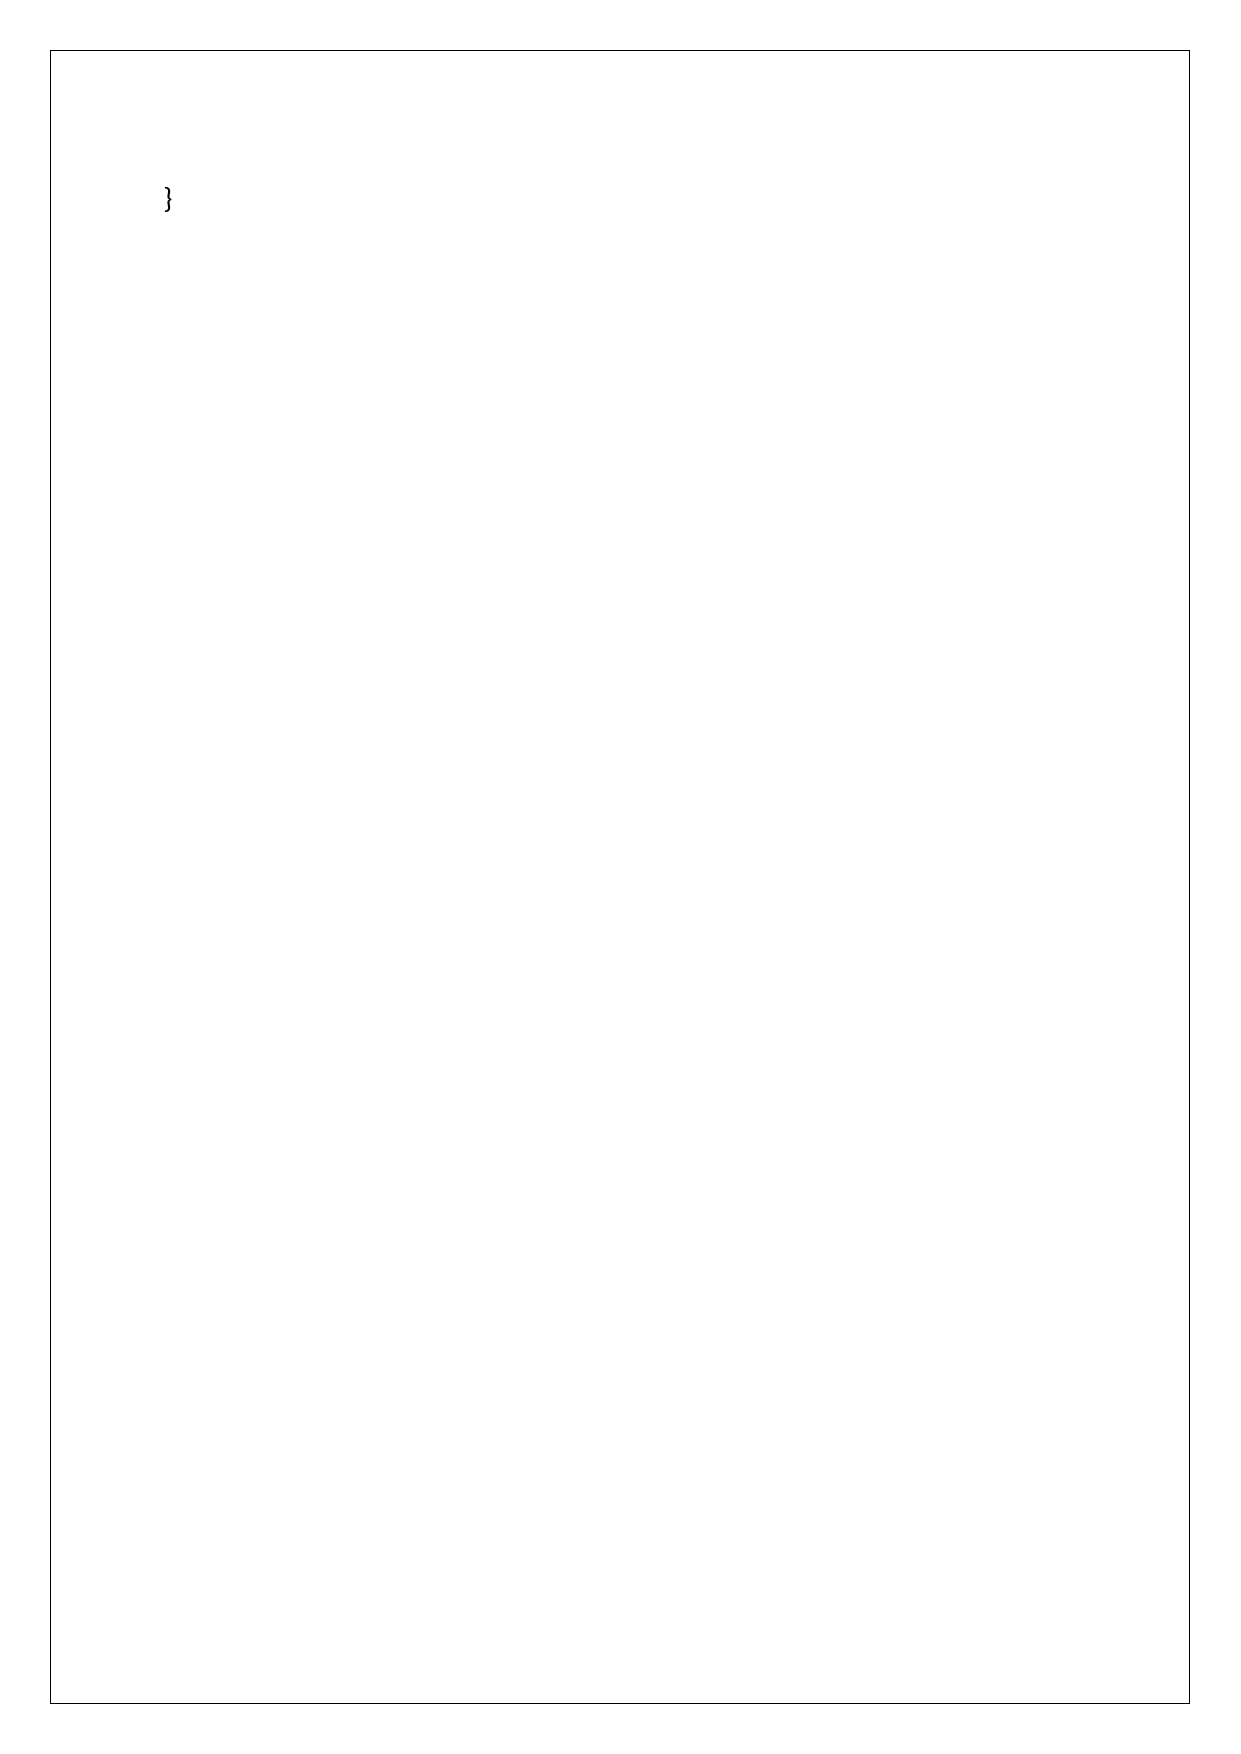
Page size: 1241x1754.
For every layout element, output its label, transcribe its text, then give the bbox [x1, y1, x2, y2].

text } [150, 181, 1090, 216]
